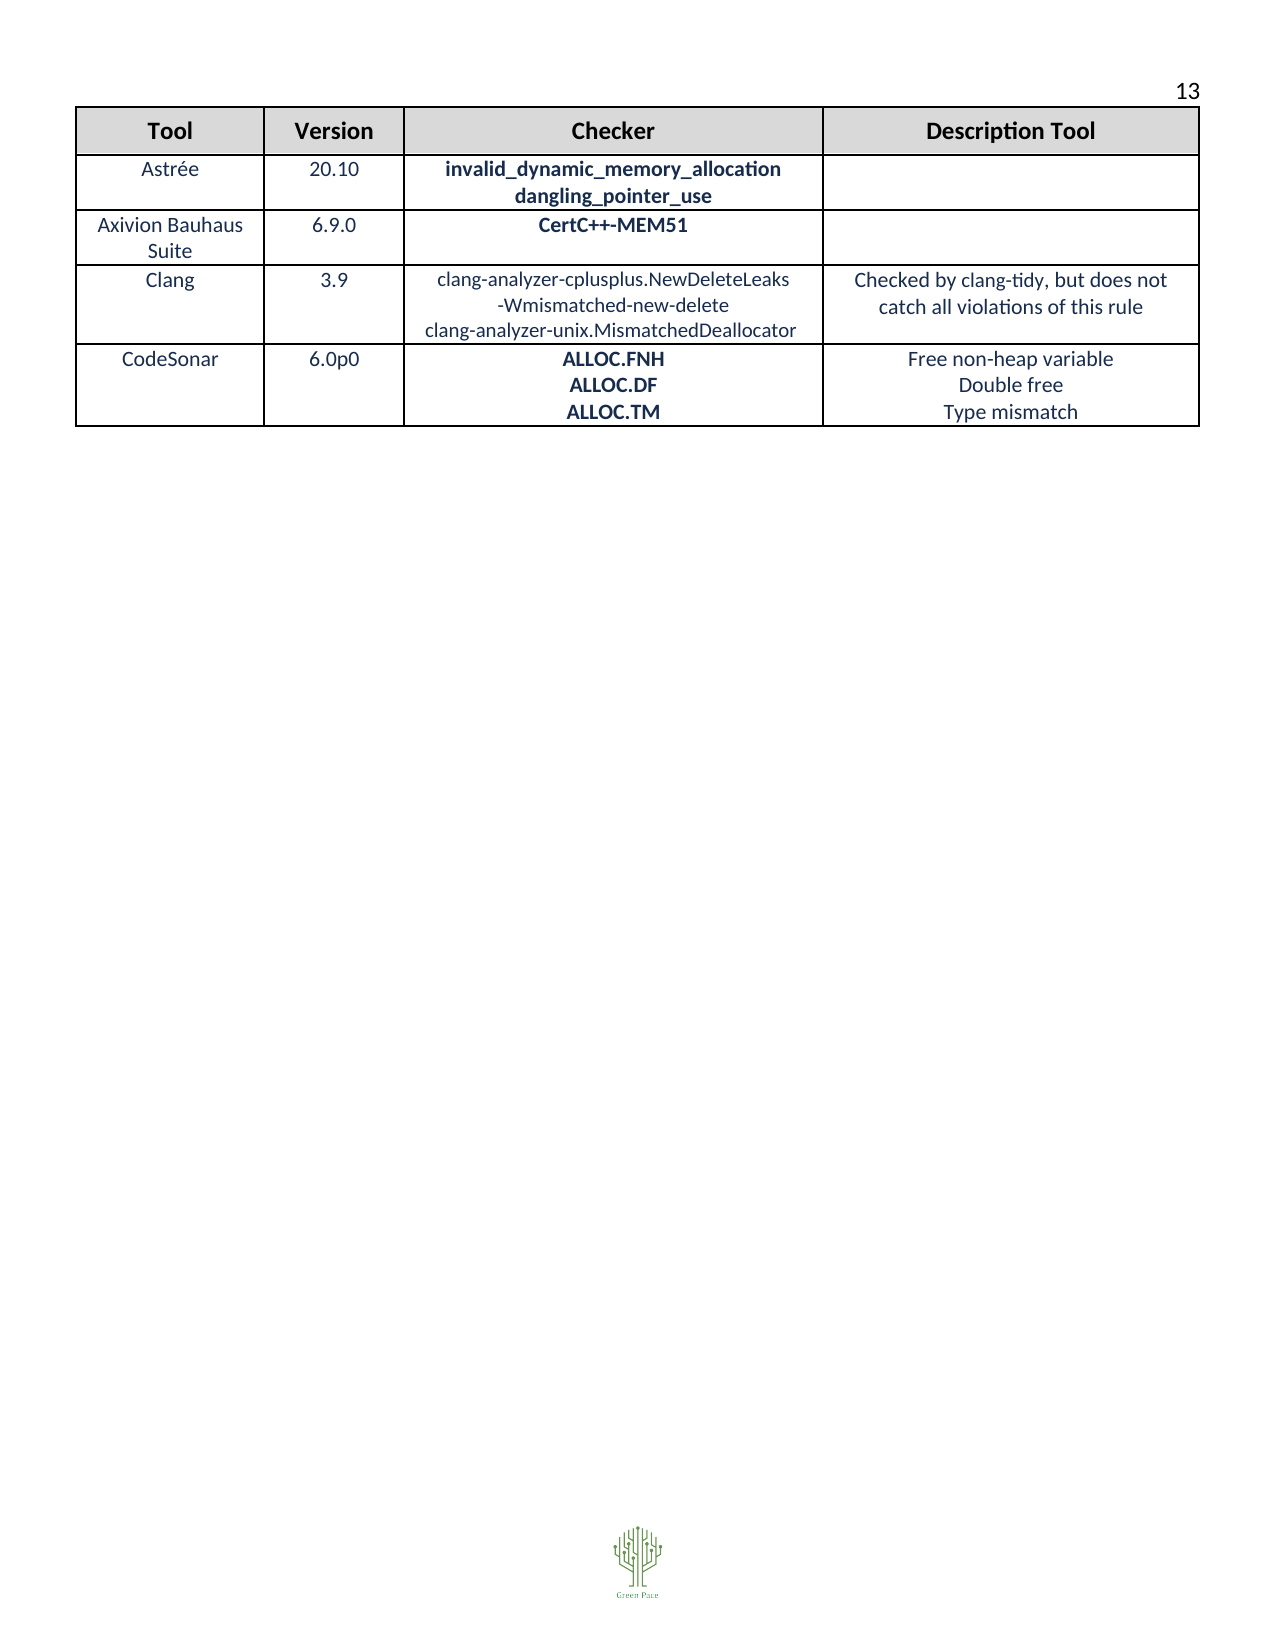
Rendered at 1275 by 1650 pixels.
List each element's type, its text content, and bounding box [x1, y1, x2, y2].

table_cell CertC++-MEM51 [405, 211, 822, 264]
table_cell Checked by clang-tidy, but does not catch all violations of this rule [824, 266, 1198, 343]
table_cell Clang [77, 266, 263, 343]
table_cell CodeSonar [77, 345, 263, 425]
table_cell 3.9 [265, 266, 403, 343]
table_header Description Tool [824, 108, 1198, 153]
table_cell Free non-heap variable Double free Type mismatch [824, 345, 1198, 425]
table_cell Astrée [77, 156, 263, 209]
table_cell ALLOC.FNH ALLOC.DF ALLOC.TM [405, 345, 822, 425]
picture [605, 1521, 670, 1606]
table_cell clang-analyzer-cplusplus.NewDeleteLeaks -Wmismatched-new-delete clang-analyzer-unix.MismatchedDeallocator [405, 266, 822, 343]
table_cell [824, 156, 1198, 209]
table_cell 6.0p0 [265, 345, 403, 425]
table_header Version [265, 108, 403, 153]
table_cell 6.9.0 [265, 211, 403, 264]
table_cell [824, 211, 1198, 264]
table_cell invalid_dynamic_memory_allocation dangling_pointer_use [405, 156, 822, 209]
table_header Tool [77, 108, 263, 153]
table_cell Axivion Bauhaus Suite [77, 211, 263, 264]
table_header Checker [405, 108, 822, 153]
table_cell 20.10 [265, 156, 403, 209]
